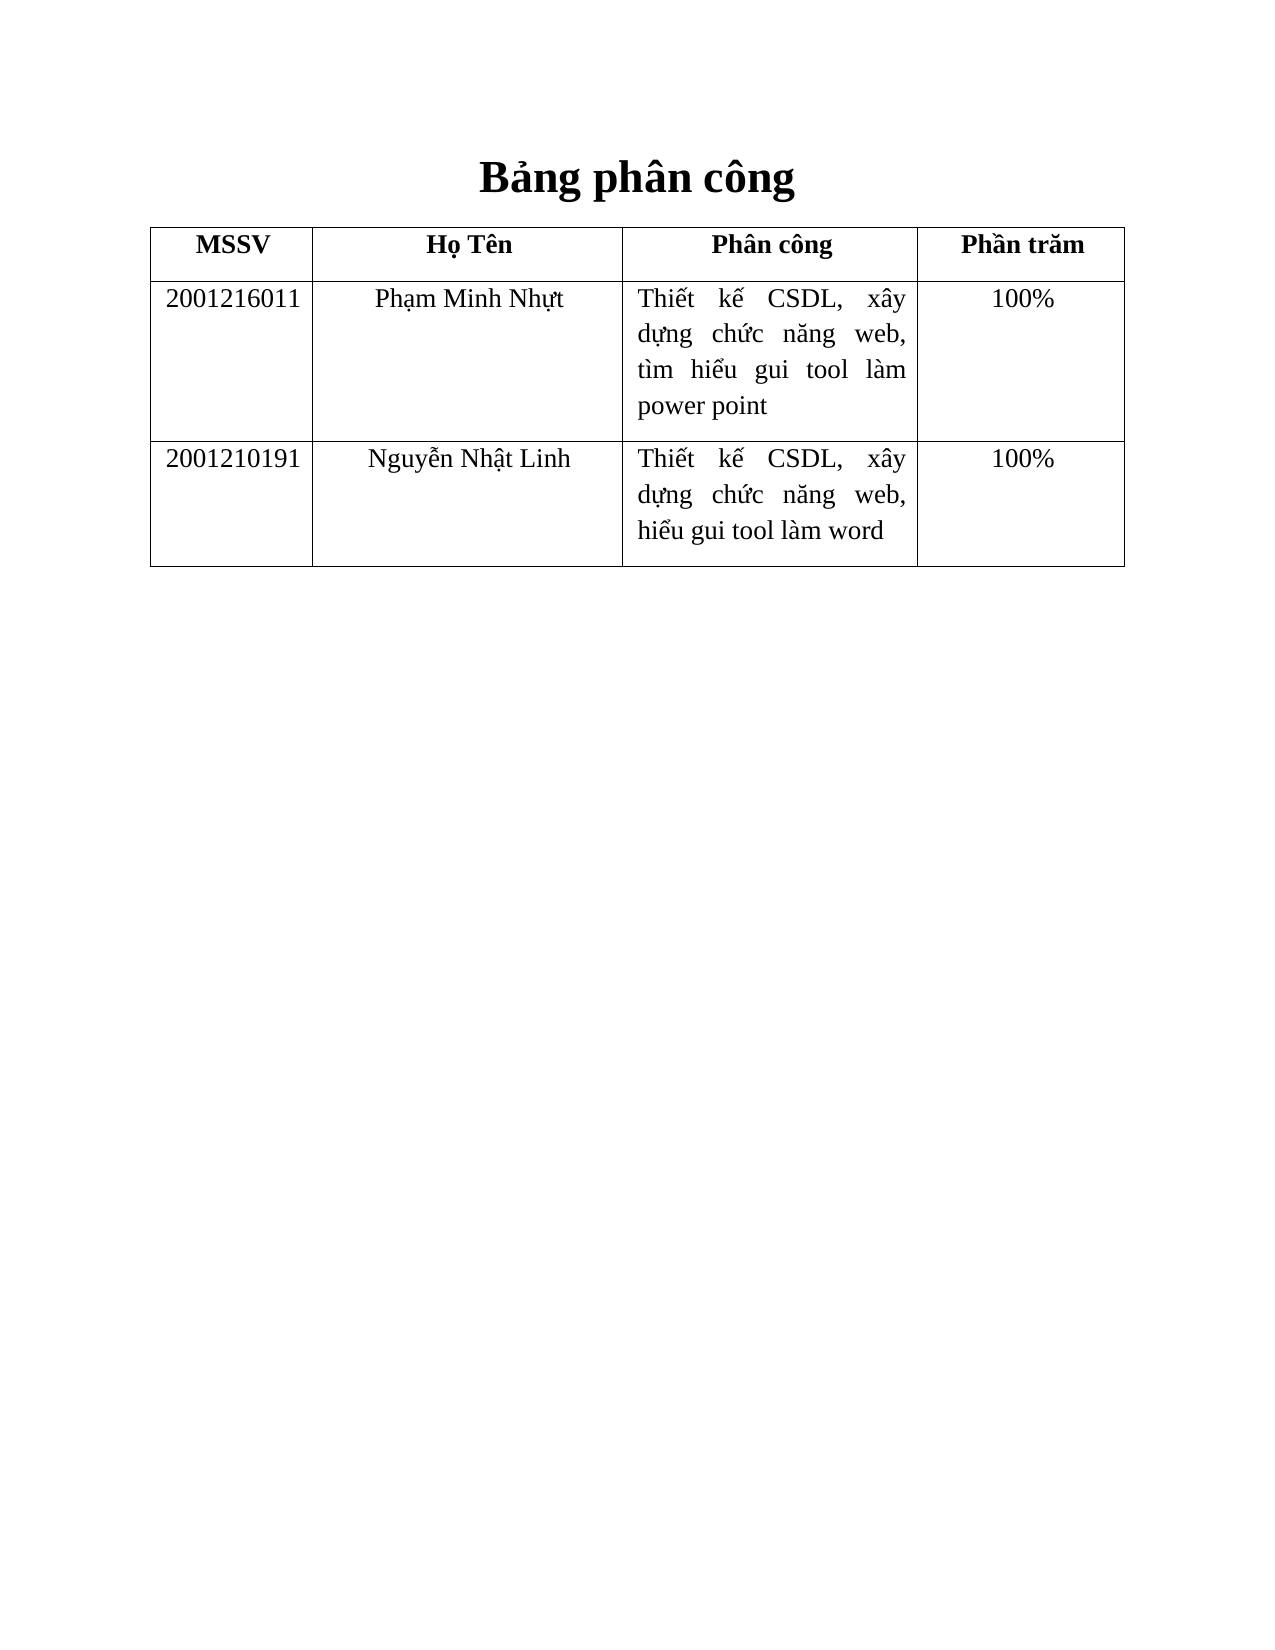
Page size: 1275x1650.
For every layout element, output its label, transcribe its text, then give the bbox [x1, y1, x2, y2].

table_cell Thiết kế CSDL, xây dựng chức năng web, tìm hiểu gui tool làm power point [623, 282, 917, 441]
table_cell Thiết kế CSDL, xây dựng chức năng web, hiểu gui tool làm word [623, 442, 917, 566]
table_cell 100% [918, 282, 1124, 441]
table_cell Phạm Minh Nhựt [313, 282, 622, 441]
table_cell 2001210191 [151, 442, 312, 566]
table_header MSSV [151, 228, 312, 281]
table_header Họ Tên [313, 228, 622, 281]
table_header Phần trăm [918, 228, 1124, 281]
table_header Phân công [623, 228, 917, 281]
table_cell 100% [918, 442, 1124, 566]
text Bảng phân công [150, 150, 1125, 203]
table_cell 2001216011 [151, 282, 312, 441]
table_cell Nguyễn Nhật Linh [313, 442, 622, 566]
